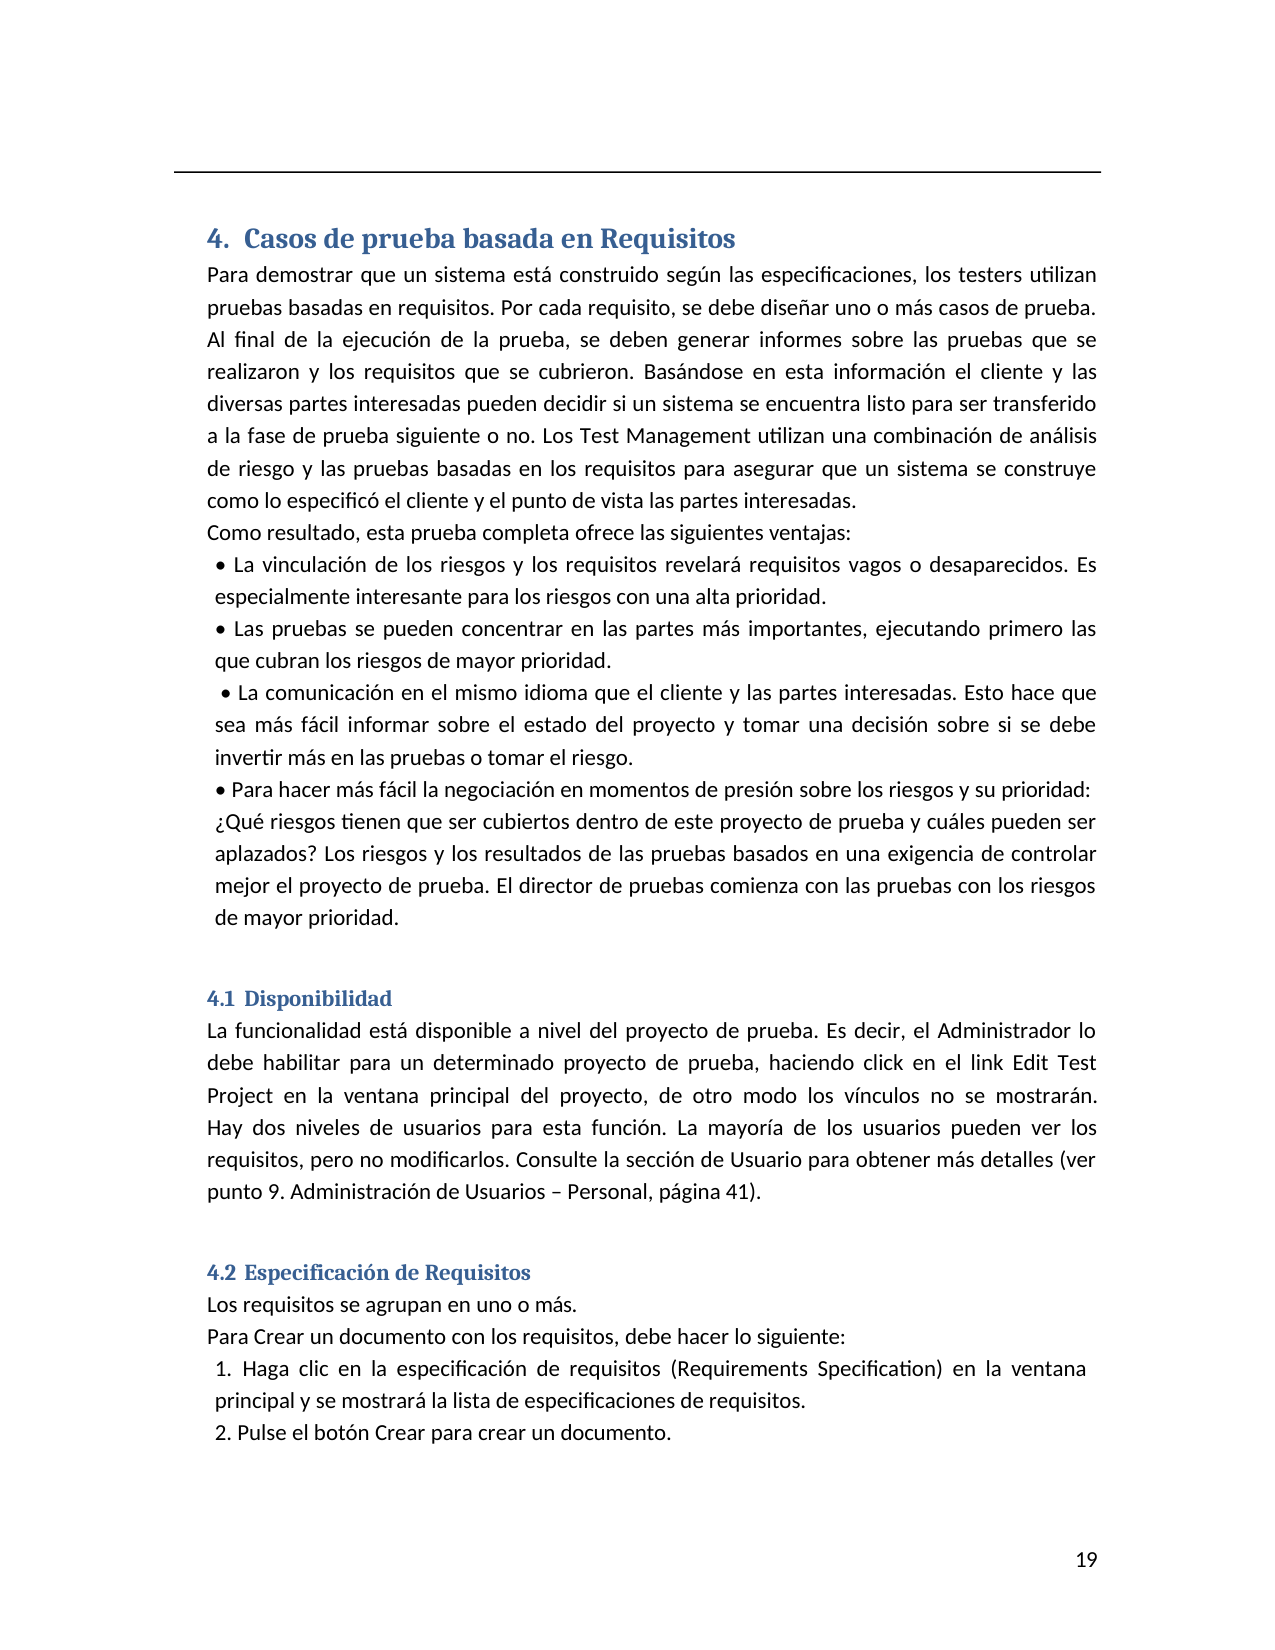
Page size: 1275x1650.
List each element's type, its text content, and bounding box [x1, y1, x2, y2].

subtitle Especificación de Requisitos [207, 1260, 1181, 1286]
text La funcionalidad está disponible a nivel del proyecto de prueba. Es decir, el Administrador lo debe habilitar para un determinado proyecto de prueba, haciendo click en el link Edit Test Project en la ventana principal del proyecto, de otro modo los vínculos no se mostrarán. Hay dos niveles de usuarios para esta función. La mayoría de los usuarios pueden ver los requisitos, pero no modificarlos. Consulte la sección de Usuario para obtener más detalles (ver punto 9. Administración de Usuarios – Personal, página 41). [207, 1016, 1098, 1205]
subtitle Disponibilidad [207, 986, 1181, 1012]
list Las pruebas se pueden concentrar en las partes más importantes, ejecutando primero las que cubran los riesgos de mayor prioridad. [214, 614, 1098, 674]
text Los requisitos se agrupan en uno o más. [207, 1290, 1181, 1318]
list Para hacer más fácil la negociación en momentos de presión sobre los riesgos y su prioridad: [214, 775, 1181, 803]
list Haga clic en la especificación de requisitos (Requirements Specification) en la ventana principal y se mostrará la lista de especificaciones de requisitos. [214, 1354, 1098, 1414]
list Pulse el botón Crear para crear un documento. [214, 1418, 1181, 1446]
text ¿Qué riesgos tienen que ser cubiertos dentro de este proyecto de prueba y cuáles pueden ser aplazados? Los riesgos y los resultados de las pruebas basados en una exigencia de controlar mejor el proyecto de prueba. El director de pruebas comienza con las pruebas con los riesgos de mayor prioridad. [214, 807, 1098, 932]
text Como resultado, esta prueba completa ofrece las siguientes ventajas: [207, 518, 1181, 546]
text Para demostrar que un sistema está construido según las especificaciones, los testers utilizan pruebas basadas en requisitos. Por cada requisito, se debe diseñar uno o más casos de prueba. Al final de la ejecución de la prueba, se deben generar informes sobre las pruebas que se realizaron y los requisitos que se cubrieron. Basándose en esta información el cliente y las diversas partes interesadas pueden decidir si un sistema se encuentra listo para ser transferido a la fase de prueba siguiente o no. Los Test Management utilizan una combinación de análisis de riesgo y las pruebas basadas en los requisitos para asegurar que un sistema se construye como lo especificó el cliente y el punto de vista las partes interesadas. [207, 261, 1098, 514]
text Para Crear un documento con los requisitos, debe hacer lo siguiente: [207, 1322, 1181, 1350]
list La comunicación en el mismo idioma que el cliente y las partes interesadas. Esto hace que sea más fácil informar sobre el estado del proyecto y tomar una decisión sobre si se debe invertir más en las pruebas o tomar el riesgo. [214, 678, 1098, 771]
subtitle Casos de prueba basada en Requisitos [207, 222, 1181, 255]
list La vinculación de los riesgos y los requisitos revelará requisitos vagos o desaparecidos. Es especialmente interesante para los riesgos con una alta prioridad. [214, 550, 1098, 610]
